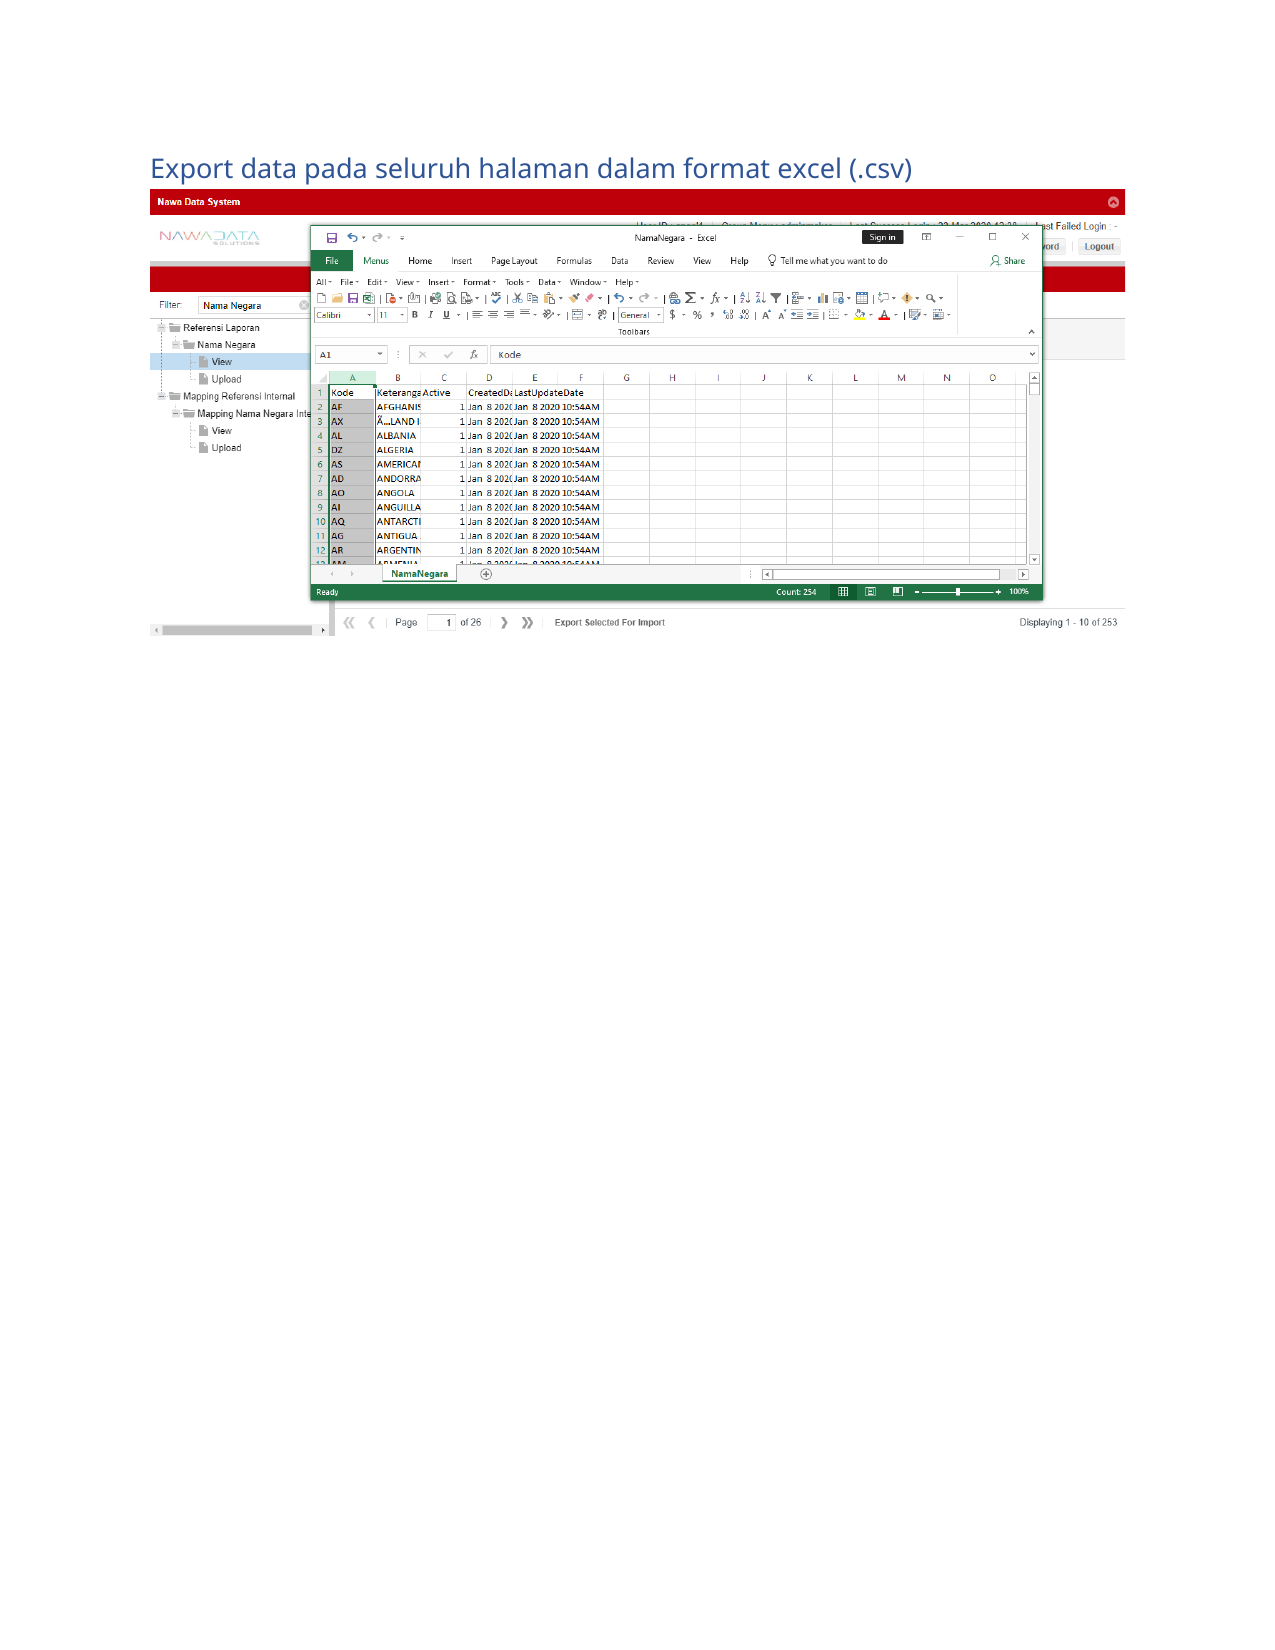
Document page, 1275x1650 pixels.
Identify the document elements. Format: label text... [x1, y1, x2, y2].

subtitle Export data pada seluruh halaman dalam format excel (.csv) [150, 150, 1125, 189]
picture [150, 189, 1125, 636]
